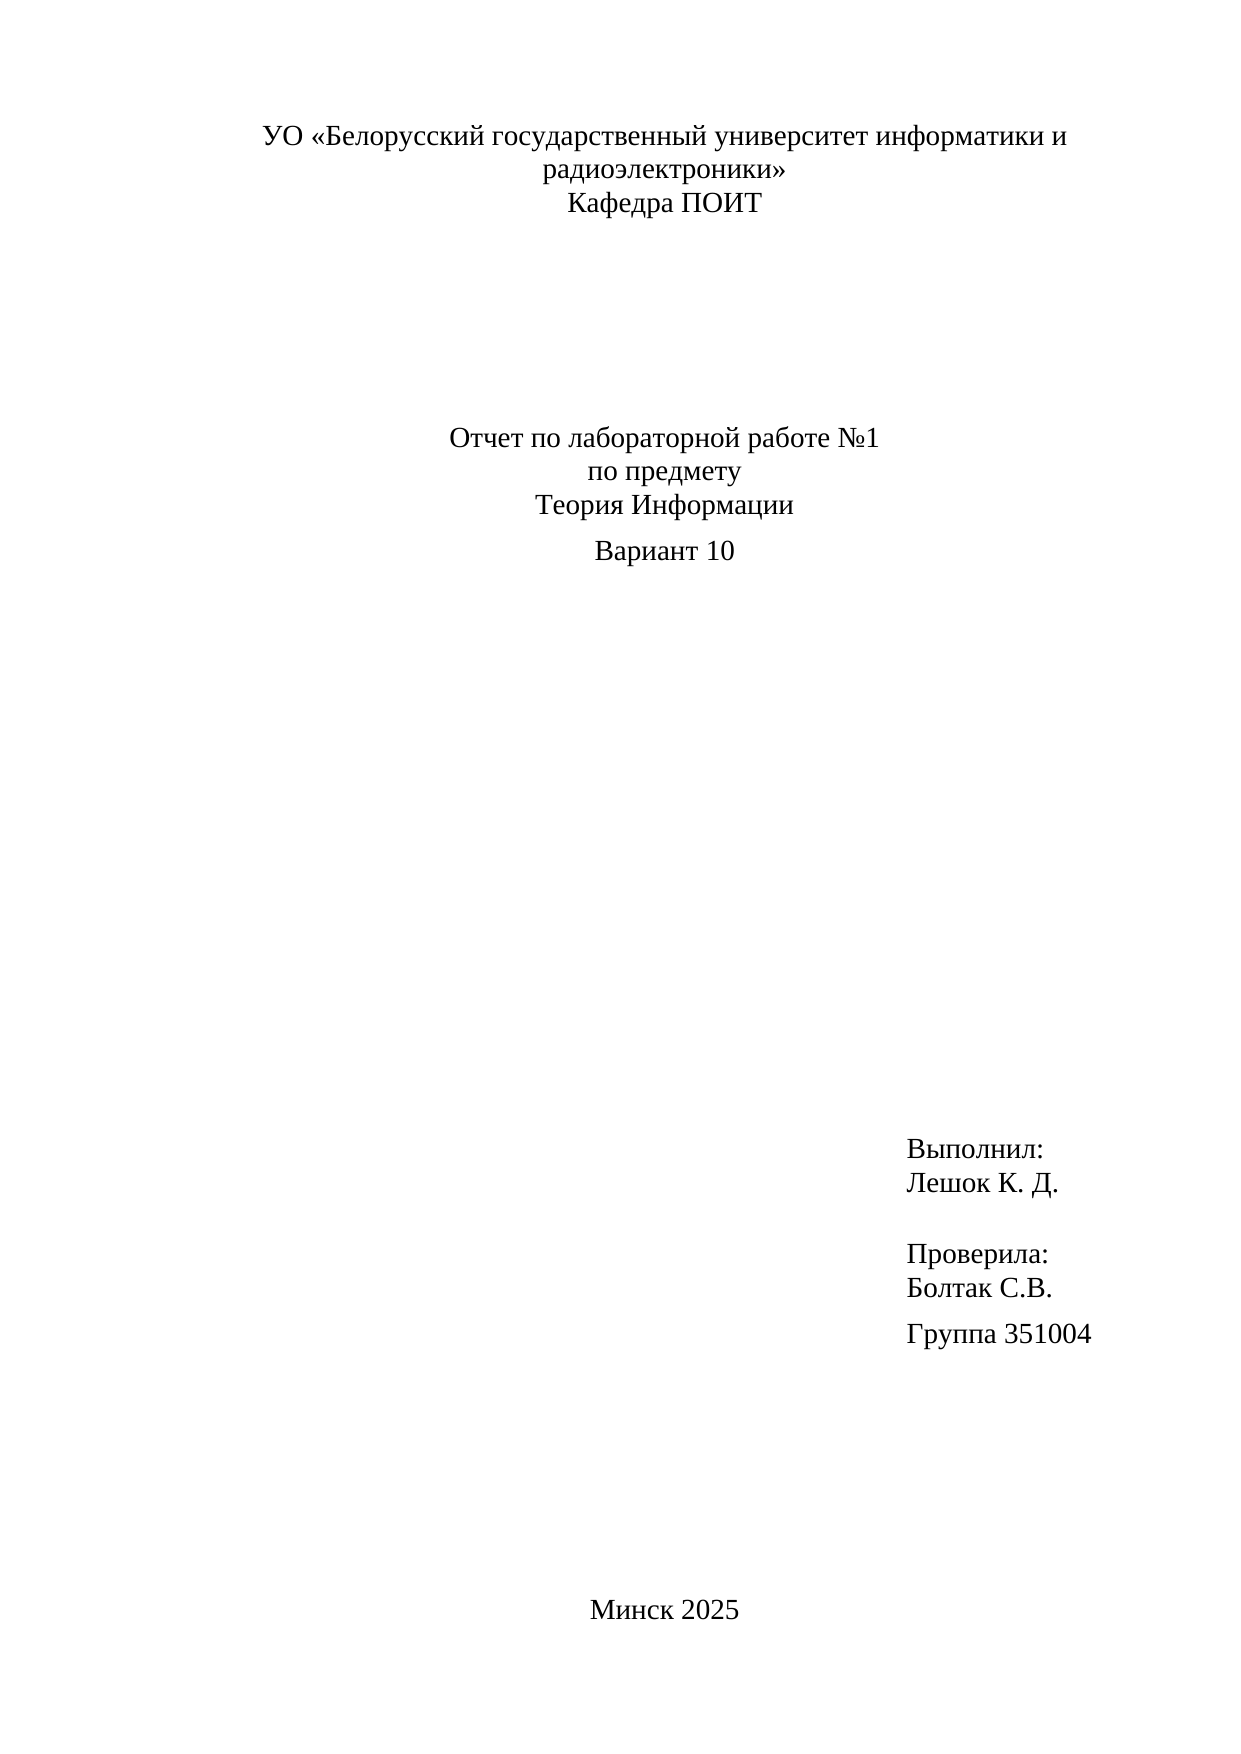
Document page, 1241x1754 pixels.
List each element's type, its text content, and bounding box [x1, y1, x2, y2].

text Выполнил: [177, 1132, 1152, 1165]
text Отчет по лабораторной работе №1 [177, 420, 1152, 453]
text Лешок К. Д. [177, 1165, 1152, 1199]
text Вариант 10 [177, 533, 1152, 567]
text Болтак С.В. [177, 1270, 1152, 1303]
text Кафедра ПОИТ [177, 185, 1152, 219]
text по предмету [177, 453, 1152, 487]
text Проверила: [177, 1236, 1152, 1270]
text Группа 351004 [177, 1316, 1152, 1349]
text Минск 2025 [177, 1592, 1152, 1626]
text УО «Белорусский государственный университет информатики и радиоэлектроники» [177, 118, 1152, 185]
text Теория Информации [177, 487, 1152, 521]
